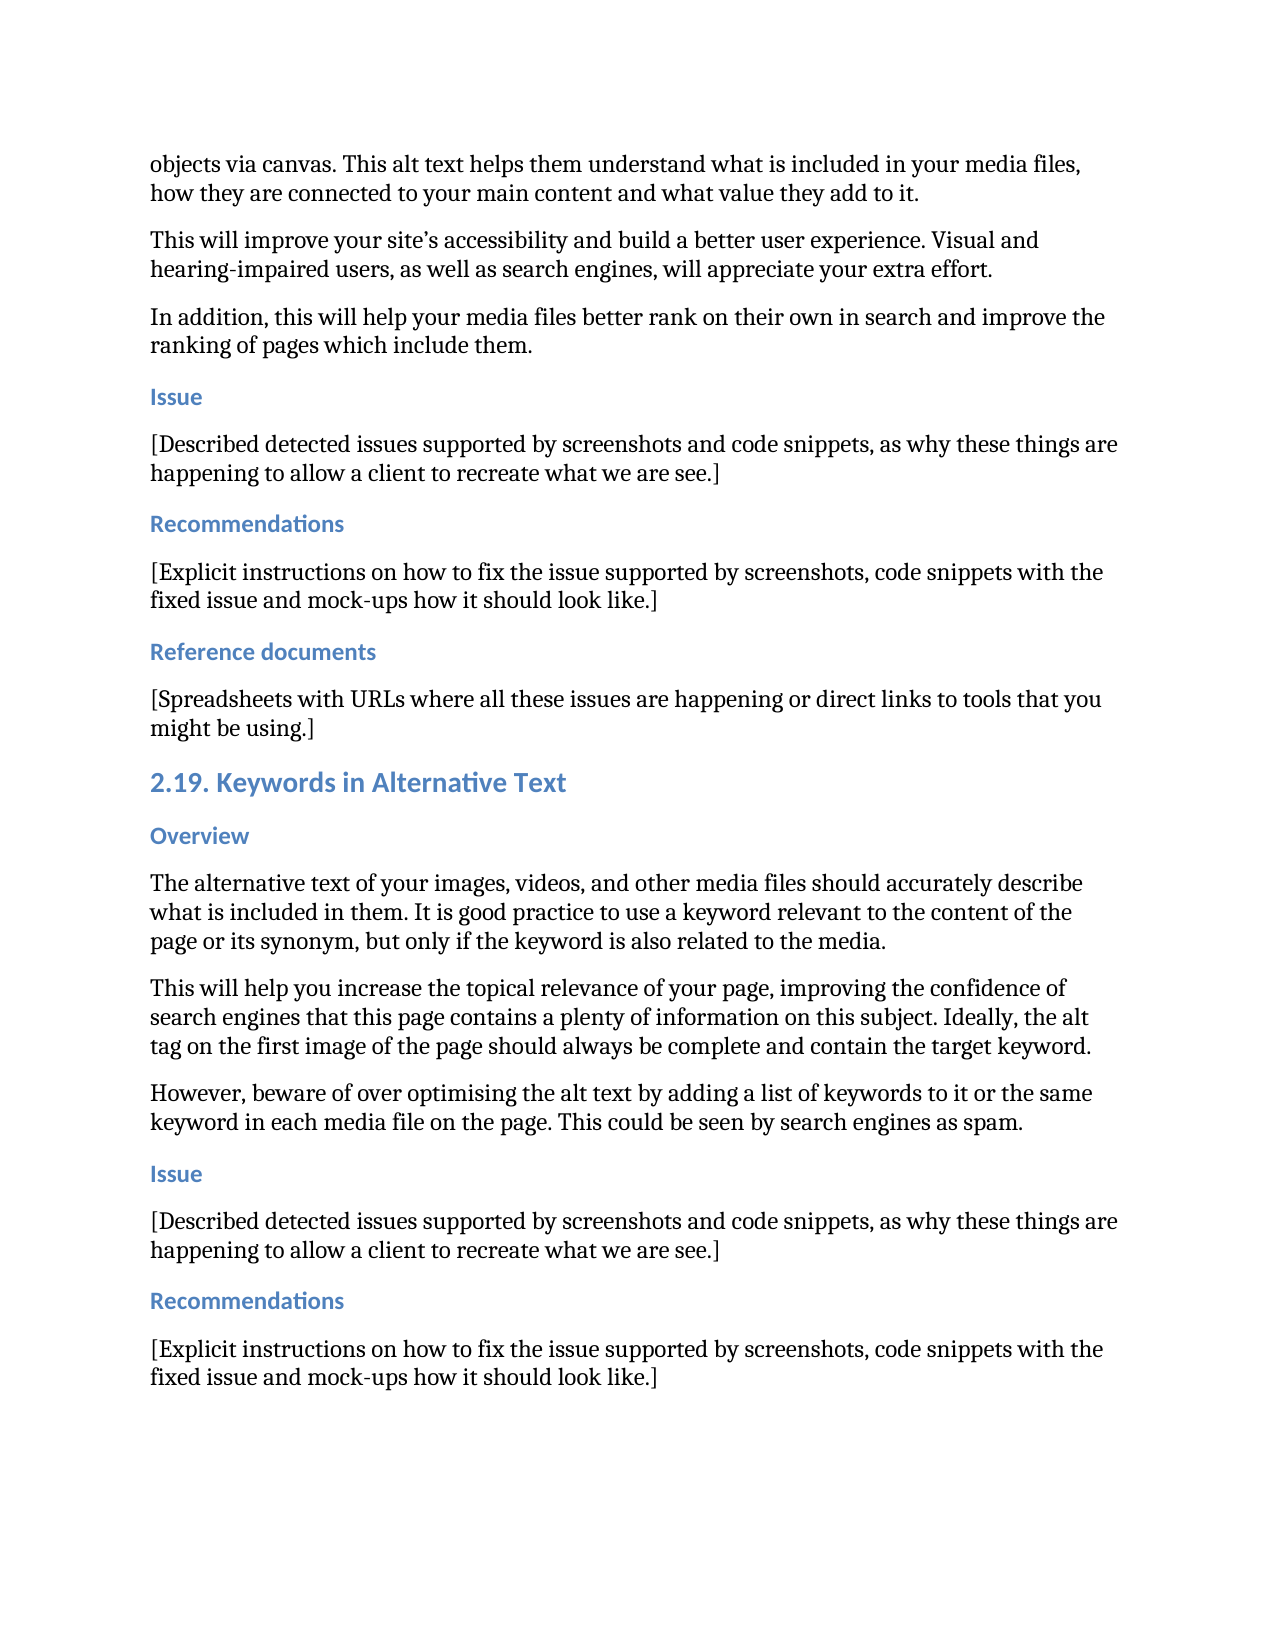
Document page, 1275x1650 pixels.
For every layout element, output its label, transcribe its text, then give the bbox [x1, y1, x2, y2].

subtitle Recommendations [150, 508, 1125, 539]
text [Explicit instructions on how to fix the issue supported by screenshots, code snippets with the fixed issue and mock-ups how it should look like.] [150, 1334, 1125, 1392]
subtitle Issue [150, 381, 1125, 411]
text [Spreadsheets with URLs where all these issues are happening or direct links to tools that you might be using.] [150, 685, 1125, 743]
text The alternative text of your images, videos, and other media files should accurately describe what is included in them. It is good practice to use a keyword relevant to the content of the page or its synonym, but only if the keyword is also related to the media. [150, 869, 1125, 956]
subtitle Overview [150, 820, 1125, 851]
subtitle Reference documents [150, 636, 1125, 667]
text However, beware of over optimising the alt text by adding a list of keywords to it or the same keyword in each media file on the page. This could be seen by search engines as spam. [150, 1079, 1125, 1137]
subtitle Recommendations [150, 1285, 1125, 1316]
text In addition, this will help your media files better rank on their own in search and improve the ranking of pages which include them. [150, 302, 1125, 360]
subtitle Issue [150, 1158, 1125, 1188]
text [Explicit instructions on how to fix the issue supported by screenshots, code snippets with the fixed issue and mock-ups how it should look like.] [150, 558, 1125, 615]
text This will help you increase the topical relevance of your page, improving the confidence of search engines that this page contains a plenty of information on this subject. Ideally, the alt tag on the first image of the page should always be complete and contain the target keyword. [150, 974, 1125, 1061]
subtitle 2.19. Keywords in Alternative Text [150, 764, 1125, 799]
